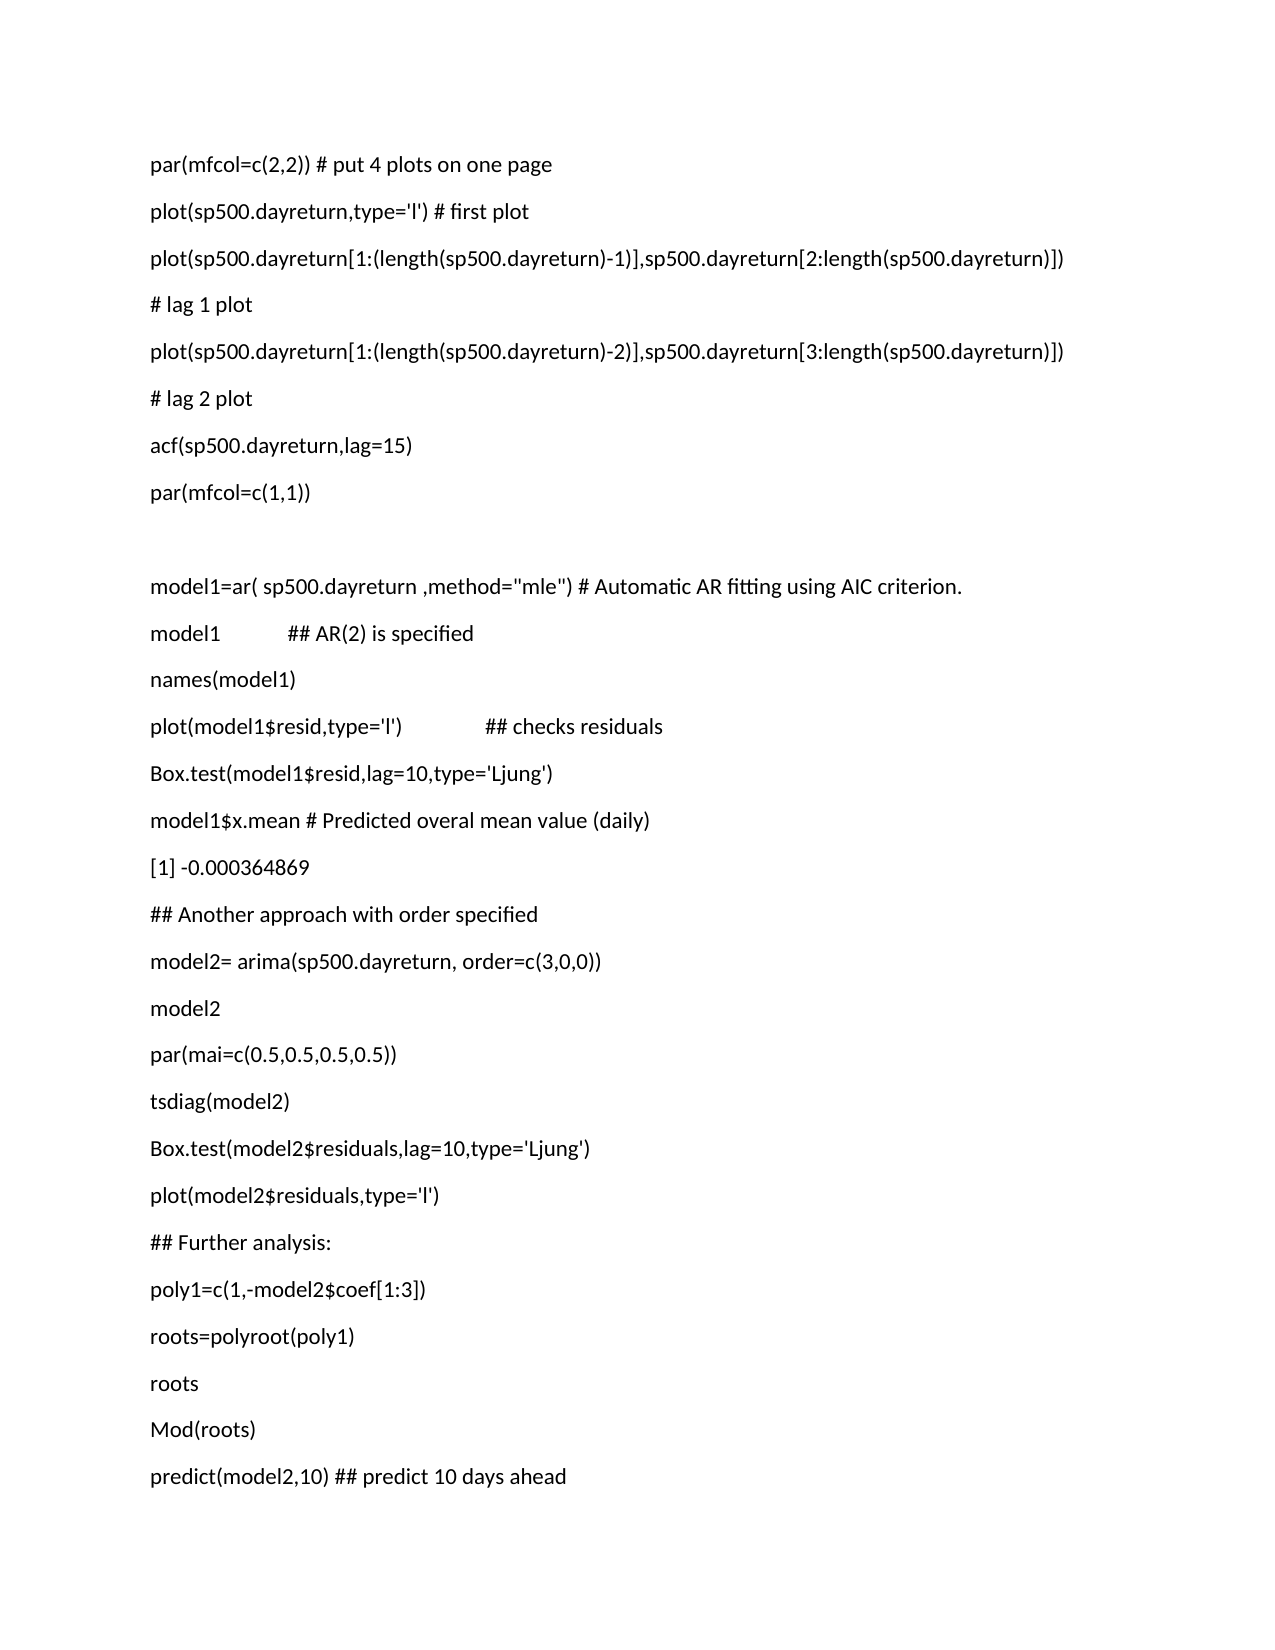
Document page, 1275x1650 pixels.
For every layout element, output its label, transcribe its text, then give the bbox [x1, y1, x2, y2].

text tsdiag(model2) [150, 1087, 1125, 1116]
text model2 [150, 994, 1125, 1022]
text poly1=c(1,-model2$coef[1:3]) [150, 1275, 1125, 1303]
text par(mfcol=c(1,1)) [150, 478, 1125, 506]
text plot(sp500.dayreturn[1:(length(sp500.dayreturn)-1)],sp500.dayreturn[2:length(sp500.dayreturn)]) [150, 244, 1125, 272]
text acf(sp500.dayreturn,lag=15) [150, 431, 1125, 459]
text model2= arima(sp500.dayreturn, order=c(3,0,0)) [150, 947, 1125, 975]
text model1$x.mean # Predicted overal mean value (daily) [150, 806, 1125, 834]
text par(mfcol=c(2,2)) # put 4 plots on one page [150, 150, 1125, 178]
text plot(sp500.dayreturn[1:(length(sp500.dayreturn)-2)],sp500.dayreturn[3:length(sp500.dayreturn)]) [150, 337, 1125, 366]
text roots [150, 1369, 1125, 1397]
text # lag 2 plot [150, 384, 1125, 412]
text Box.test(model1$resid,lag=10,type='Ljung') [150, 759, 1125, 787]
text ## Further analysis: [150, 1228, 1125, 1256]
text # lag 1 plot [150, 291, 1125, 319]
text [1] -0.000364869 [150, 853, 1125, 881]
text plot(sp500.dayreturn,type='l') # first plot [150, 197, 1125, 225]
text roots=polyroot(poly1) [150, 1322, 1125, 1350]
text plot(model1$resid,type='l') ## checks residuals [150, 712, 1125, 741]
text Mod(roots) [150, 1416, 1125, 1444]
text plot(model2$residuals,type='l') [150, 1181, 1125, 1209]
text model1 ## AR(2) is specified [150, 619, 1125, 647]
text ## Another approach with order specified [150, 900, 1125, 928]
text names(model1) [150, 666, 1125, 694]
text model1=ar( sp500.dayreturn ,method="mle") # Automatic AR fitting using AIC criterion. [150, 572, 1125, 600]
text par(mai=c(0.5,0.5,0.5,0.5)) [150, 1041, 1125, 1069]
text predict(model2,10) ## predict 10 days ahead [150, 1462, 1125, 1491]
text Box.test(model2$residuals,lag=10,type='Ljung') [150, 1134, 1125, 1162]
